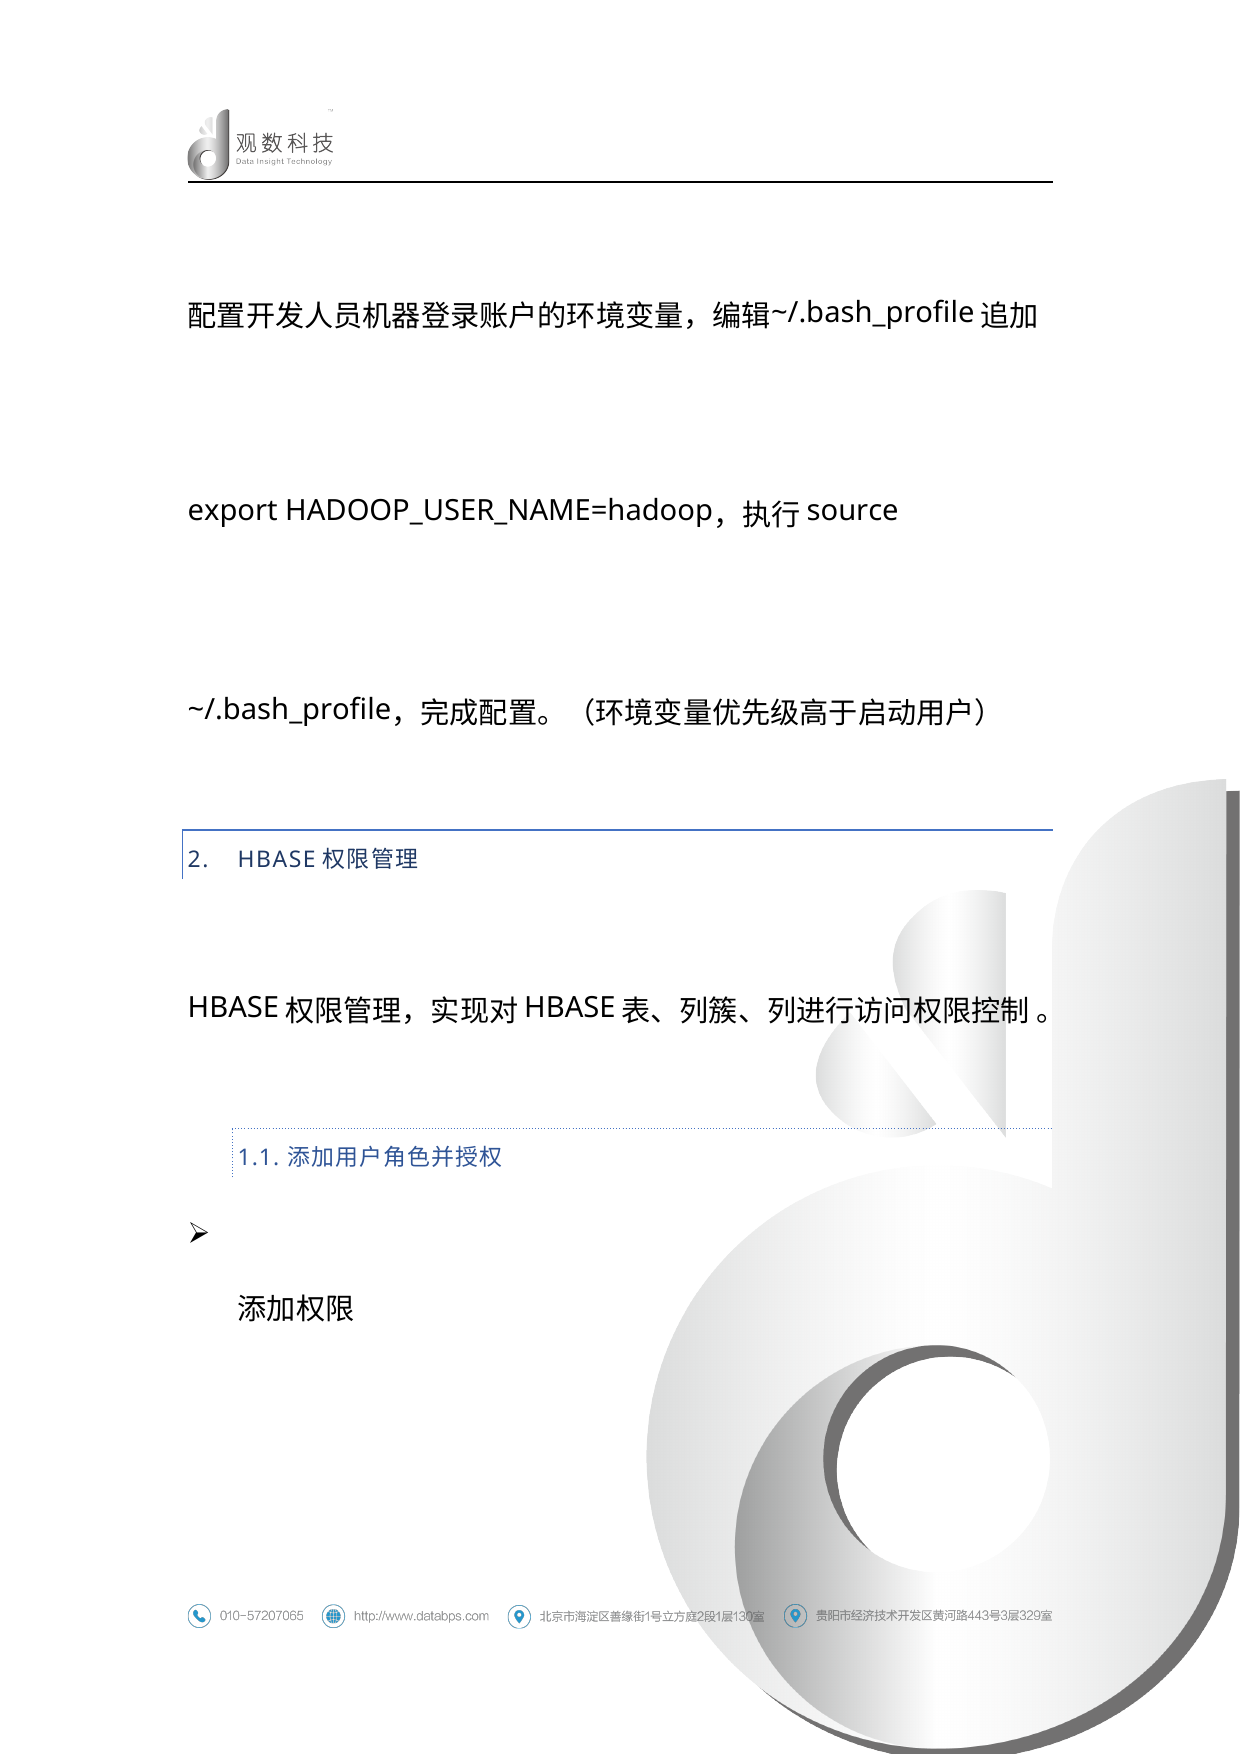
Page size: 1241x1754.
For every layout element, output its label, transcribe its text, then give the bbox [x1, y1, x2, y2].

picture [187, 779, 1240, 1754]
list 添加权限 [187, 1203, 1053, 1335]
text 配置开发人员机器登录账户的环境变量，编辑~/.bash_profile追加export HADOOP_USER_NAME=hadoop，执行source ~/.bash_profile，完成配置。（环境变量优先级高于启动用户） [187, 211, 1053, 739]
subtitle HBASE权限管理 [183, 831, 1053, 879]
text HBASE权限管理，实现对HBASE表、列簇、列进行访问权限控制 。 [187, 905, 1053, 1037]
subtitle 添加用户角色并授权 [232, 1127, 1053, 1177]
picture [187, 109, 333, 180]
